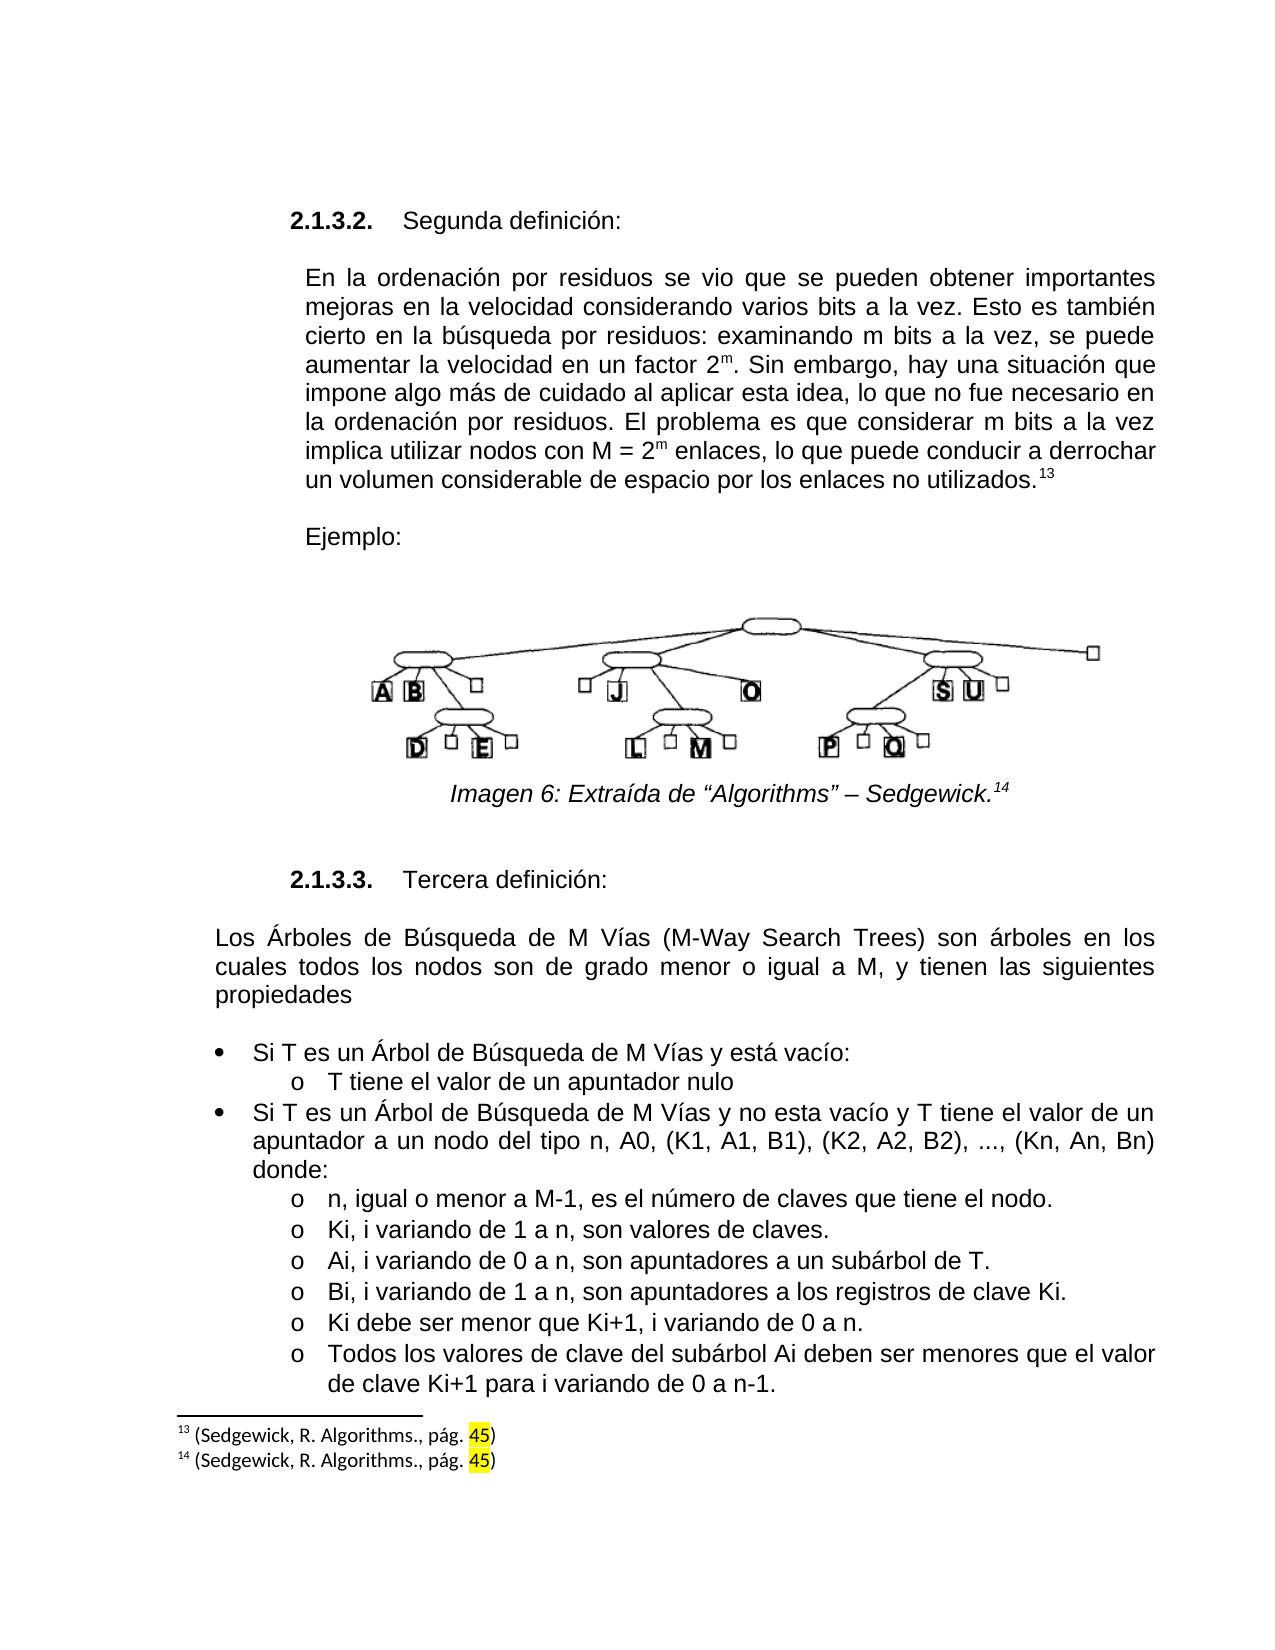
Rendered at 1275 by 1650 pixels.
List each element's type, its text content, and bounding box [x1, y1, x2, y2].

list n, igual o menor a M-1, es el número de claves que tiene el nodo. [290, 1184, 1157, 1215]
list Ejemplo: [305, 522, 1157, 551]
list Ki debe ser menor que Ki+1, i variando de 0 a n. [290, 1308, 1157, 1338]
list Si T es un Árbol de Búsqueda de M Vías y no esta vacío y T tiene el valor de un apuntador a un nodo del tipo n, A0, (K1, A1, B1), (K2, A2, B2), ..., (Kn, An, Bn) donde: [215, 1097, 1157, 1184]
list Si T es un Árbol de Búsqueda de M Vías y está vacío: [215, 1038, 1157, 1067]
list Los Árboles de Búsqueda de M Vías (M-Way Search Trees) son árboles en los cuales todos los nodos son de grado menor o igual a M, y tienen las siguientes propiedades [215, 923, 1157, 1009]
list En la ordenación por residuos se vio que se pueden obtener importantes mejoras en la velocidad considerando varios bits a la vez. Esto es también cierto en la búsqueda por residuos: examinando m bits a la vez, se puede aumentar la velocidad en un factor 2m. Sin embargo, hay una situación que impone algo más de cuidado al aplicar esta idea, lo que no fue necesario en la ordenación por residuos. El problema es que considerar m bits a la vez implica utilizar nodos con M = 2m enlaces, lo que puede conducir a derrochar un volumen considerable de espacio por los enlaces no utilizados. [305, 263, 1157, 493]
list T tiene el valor de un apuntador nulo [290, 1067, 1157, 1097]
list Bi, i variando de 1 a n, son apuntadores a los registros de clave Ki. [290, 1277, 1157, 1308]
list Segunda definición: [290, 206, 1157, 235]
list Ki, i variando de 1 a n, son valores de claves. [290, 1215, 1157, 1246]
list Ai, i variando de 0 a n, son apuntadores a un subárbol de T. [290, 1246, 1157, 1277]
list Tercera definición: [290, 865, 1157, 894]
list Todos los valores de clave del subárbol Ai deben ser menores que el valor de clave Ki+1 para i variando de 0 a n-1. [290, 1338, 1157, 1398]
list Imagen 6: Extraída de “Algorithms” – Sedgewick. [305, 779, 1157, 808]
picture [316, 579, 1146, 779]
